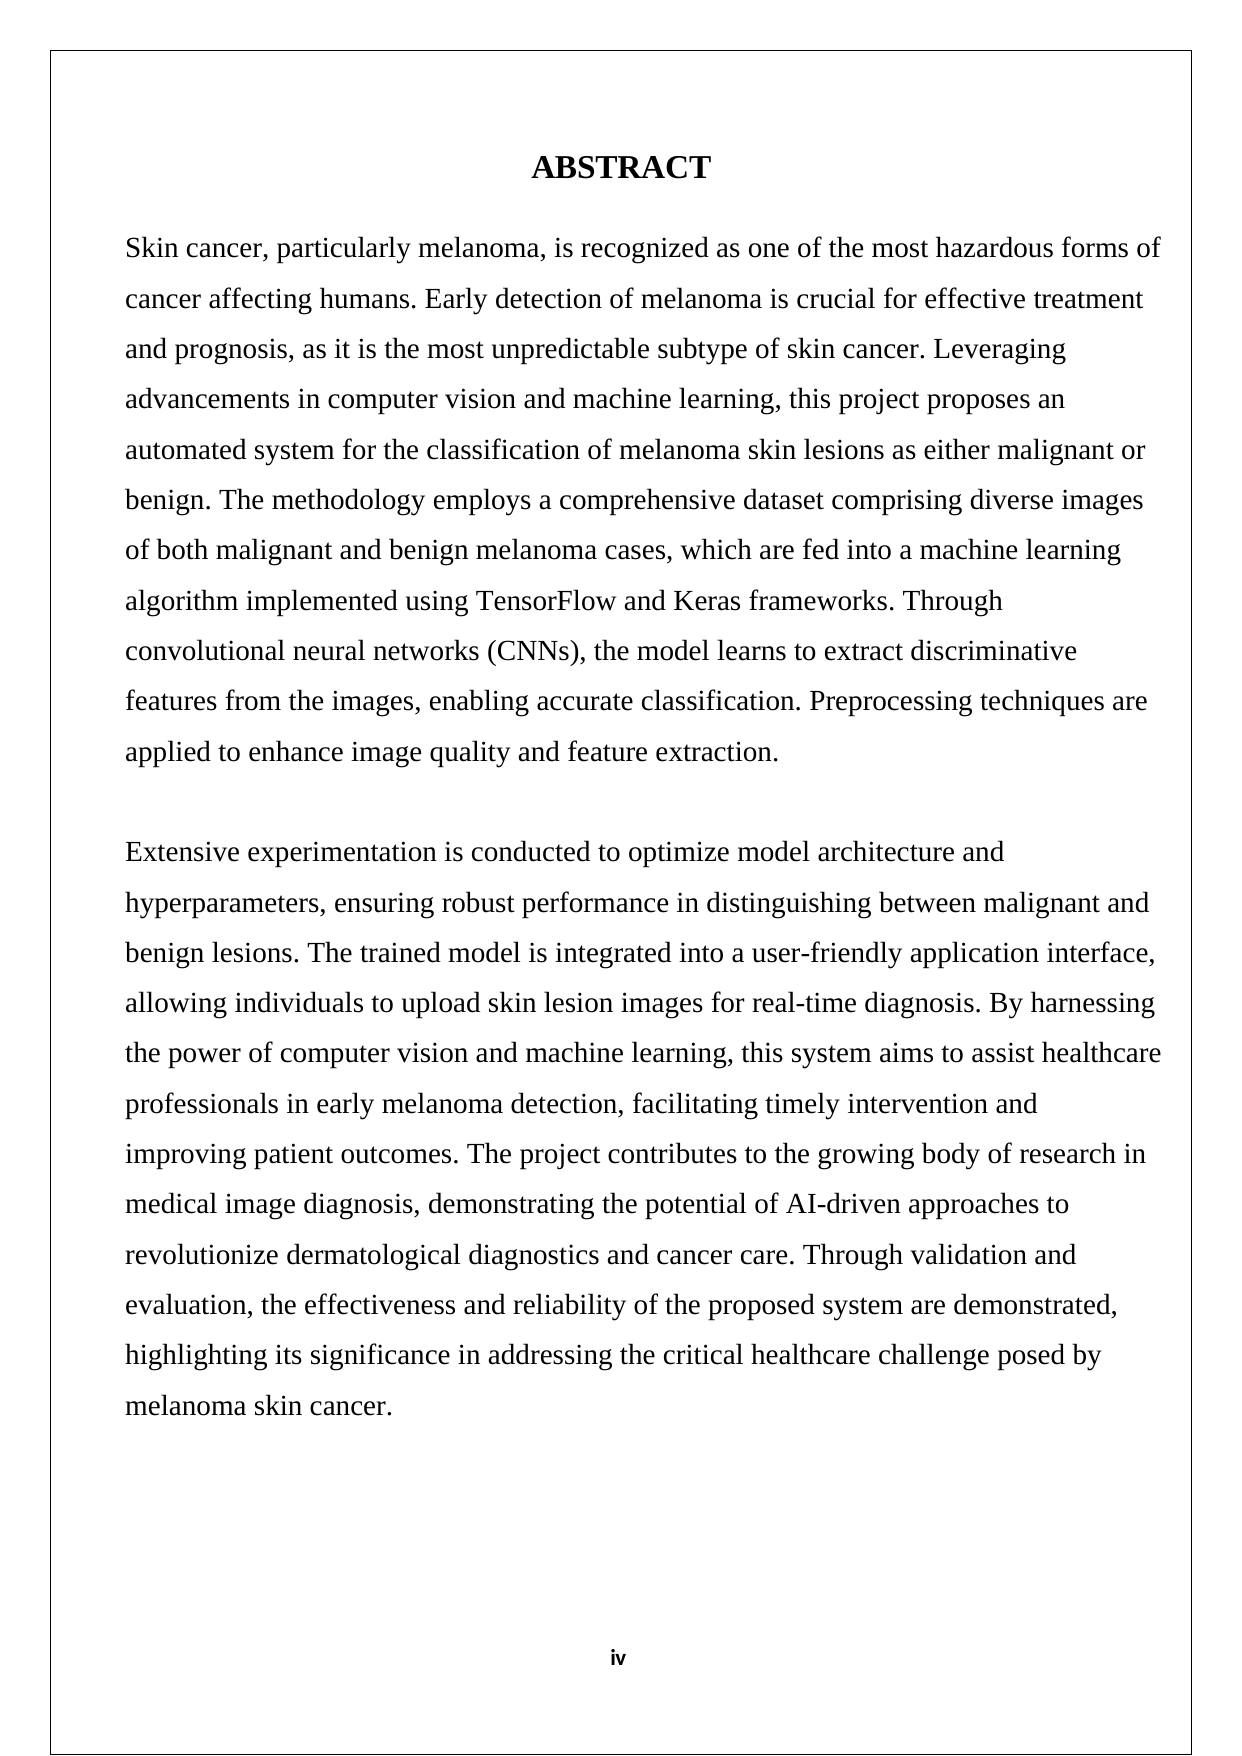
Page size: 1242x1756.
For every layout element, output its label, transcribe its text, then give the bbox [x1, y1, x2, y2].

text iv [186, 1643, 1050, 1671]
text Extensive experimentation is conducted to optimize model architecture and hyperparameters, ensuring robust performance in distinguishing between malignant and benign lesions. The trained model is integrated into a user-friendly application interface, allowing individuals to upload skin lesion images for real-time diagnosis. By harnessing the power of computer vision and machine learning, this system aims to assist healthcare professionals in early melanoma detection, facilitating timely intervention and improving patient outcomes. The project contributes to the growing body of research in medical image diagnosis, demonstrating the potential of AI-driven approaches to revolutionize dermatological diagnostics and cancer care. Through validation and evaluation, the effectiveness and reliability of the proposed system are demonstrated, highlighting its significance in addressing the critical healthcare challenge posed by melanoma skin cancer. [125, 834, 1167, 1421]
text Skin cancer, particularly melanoma, is recognized as one of the most hazardous forms of cancer affecting humans. Early detection of melanoma is crucial for effective treatment and prognosis, as it is the most unpredictable subtype of skin cancer. Leveraging advancements in computer vision and machine learning, this project proposes an automated system for the classification of melanoma skin lesions as either malignant or benign. The methodology employs a comprehensive dataset comprising diverse images of both malignant and benign melanoma cases, which are fed into a machine learning algorithm implemented using TensorFlow and Keras frameworks. Through convolutional neural networks (CNNs), the model learns to extract discriminative features from the images, enabling accurate classification. Preprocessing techniques are applied to enhance image quality and feature extraction. [125, 231, 1167, 767]
text ABSTRACT [186, 148, 1056, 186]
